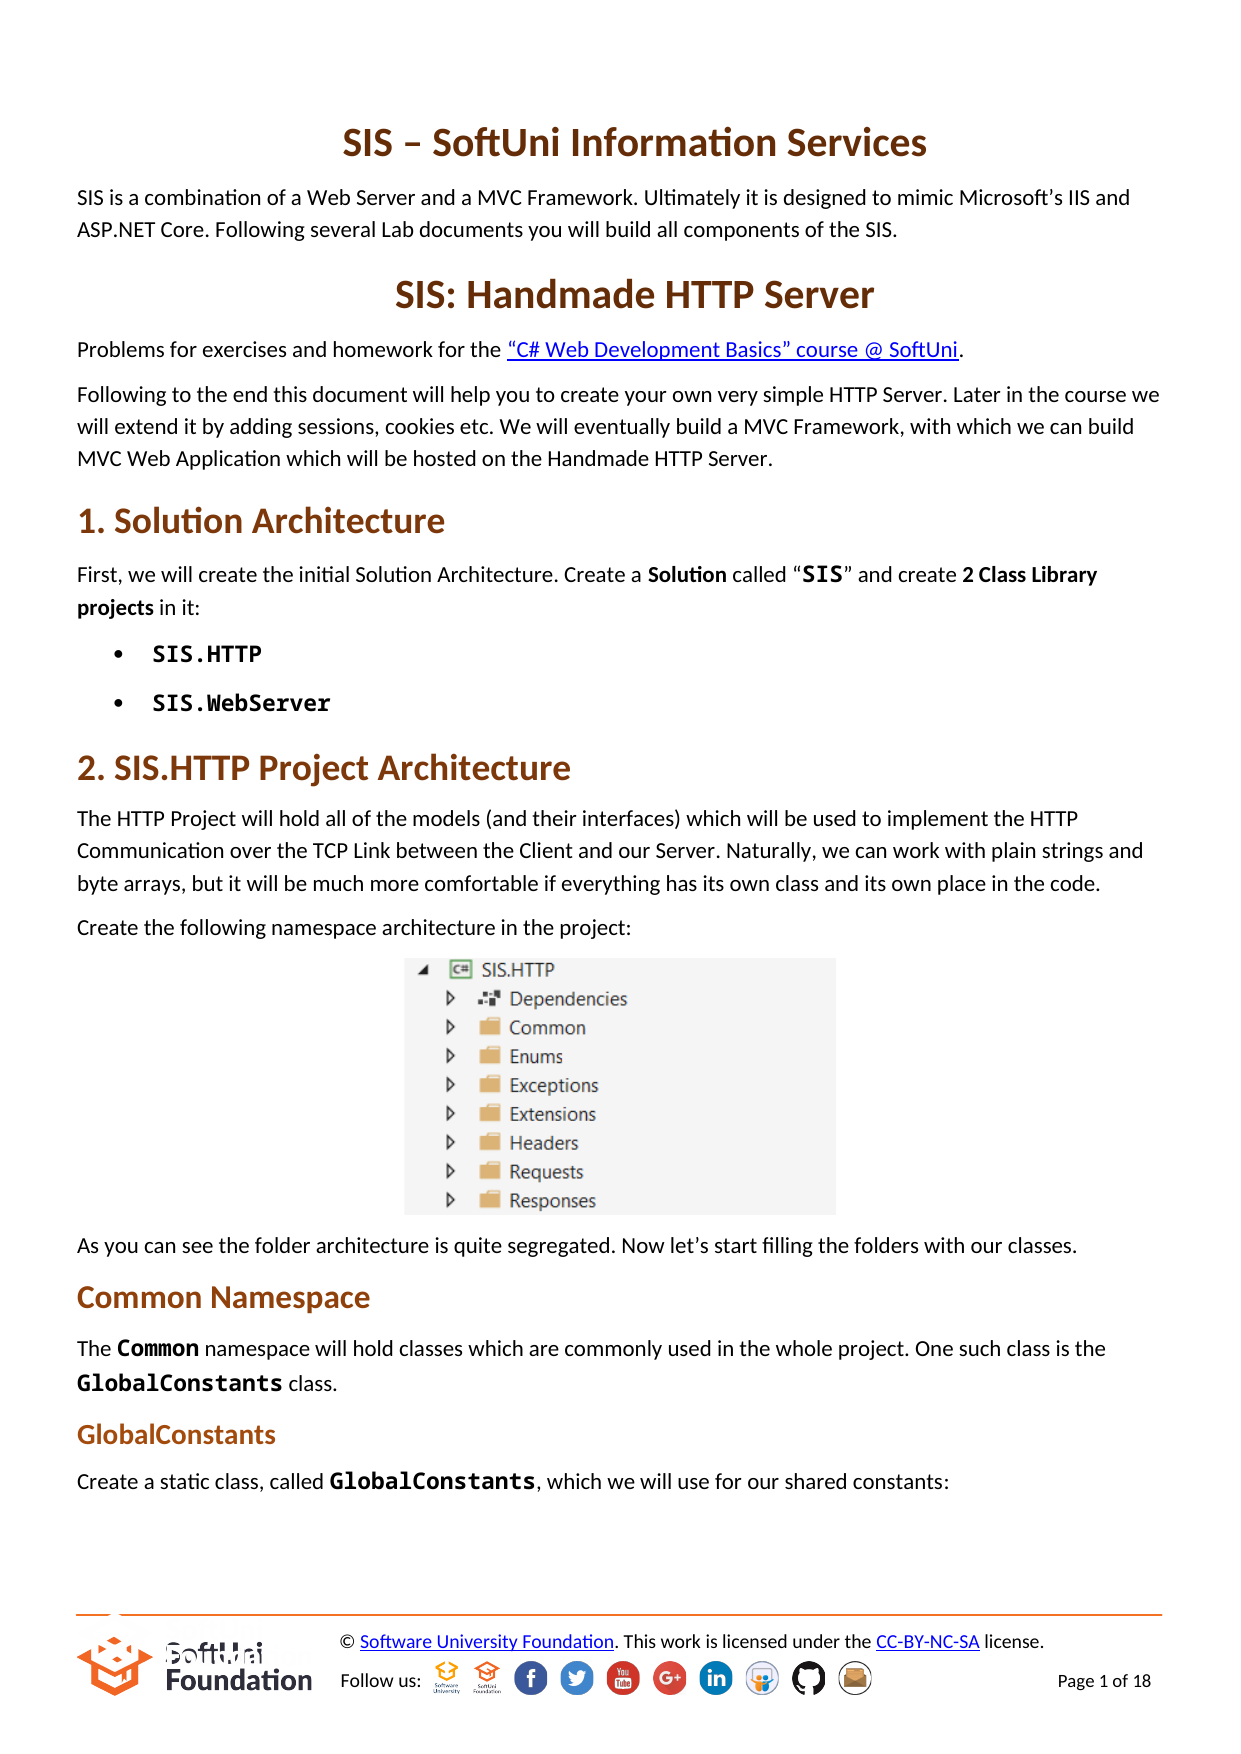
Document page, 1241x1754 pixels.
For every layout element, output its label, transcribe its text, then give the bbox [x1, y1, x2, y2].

picture [433, 1661, 460, 1695]
picture [514, 1661, 548, 1695]
text As you can see the folder architecture is quite segregated. Now let’s start filling the folders with our classes. [77, 1232, 1163, 1260]
subtitle SIS – SoftUni Information Services [77, 116, 1163, 167]
text Create the following namespace architecture in the project: [77, 913, 1163, 942]
picture [792, 1661, 825, 1695]
picture [699, 1661, 709, 1671]
list SIS.HTTP [114, 638, 1163, 669]
picture [699, 1685, 709, 1695]
subtitle Solution Architecture [77, 497, 1163, 543]
text Following to the end this document will help you to create your own very simple HTTP Server. Later in the course we will extend it by adding sessions, cookies etc. We will eventually build a MVC Framework, with which we can build MVC Web Application which will be hosted on the Handmade HTTP Server. [77, 380, 1163, 472]
subtitle SIS.HTTP Project Architecture [77, 743, 1163, 789]
text The HTTP Project will hold all of the models (and their interfaces) which will be used to implement the HTTP Communication over the TCP Link between the Client and our Server. Naturally, we can work with plain strings and byte arrays, but it will be much more comfortable if everything has its own class and its own place in the code. [77, 804, 1163, 897]
picture [723, 1685, 733, 1695]
picture [653, 1661, 687, 1695]
subtitle GlobalConstants [77, 1416, 1163, 1451]
text The Common namespace will hold classes which are commonly used in the whole project. One such class is the GlobalConstants class. [77, 1331, 1163, 1399]
picture [745, 1661, 779, 1695]
list SIS.WebServer [114, 687, 1163, 718]
picture [76, 1612, 312, 1696]
picture [838, 1661, 872, 1695]
picture [404, 958, 837, 1215]
picture [714, 1675, 725, 1685]
picture [473, 1661, 501, 1695]
text Create a static class, called GlobalConstants, which we will use for our shared constants: [77, 1465, 1163, 1496]
picture [723, 1661, 733, 1671]
picture [606, 1661, 640, 1695]
text Problems for exercises and homework for the “C# Web Development Basics” course @ SoftUni. [77, 335, 1163, 363]
subtitle SIS: Handmade HTTP Server [77, 268, 1163, 319]
picture [560, 1661, 594, 1695]
subtitle Common Namespace [77, 1276, 1163, 1317]
text SIS is a combination of a Web Server and a MVC Framework. Ultimately it is designed to mimic Microsoft’s IIS and ASP.NET Core. Following several Lab documents you will build all components of the SIS. [77, 183, 1163, 243]
text First, we will create the initial Solution Architecture. Create a Solution called “SIS” and create 2 Class Library projects in it: [77, 558, 1163, 622]
